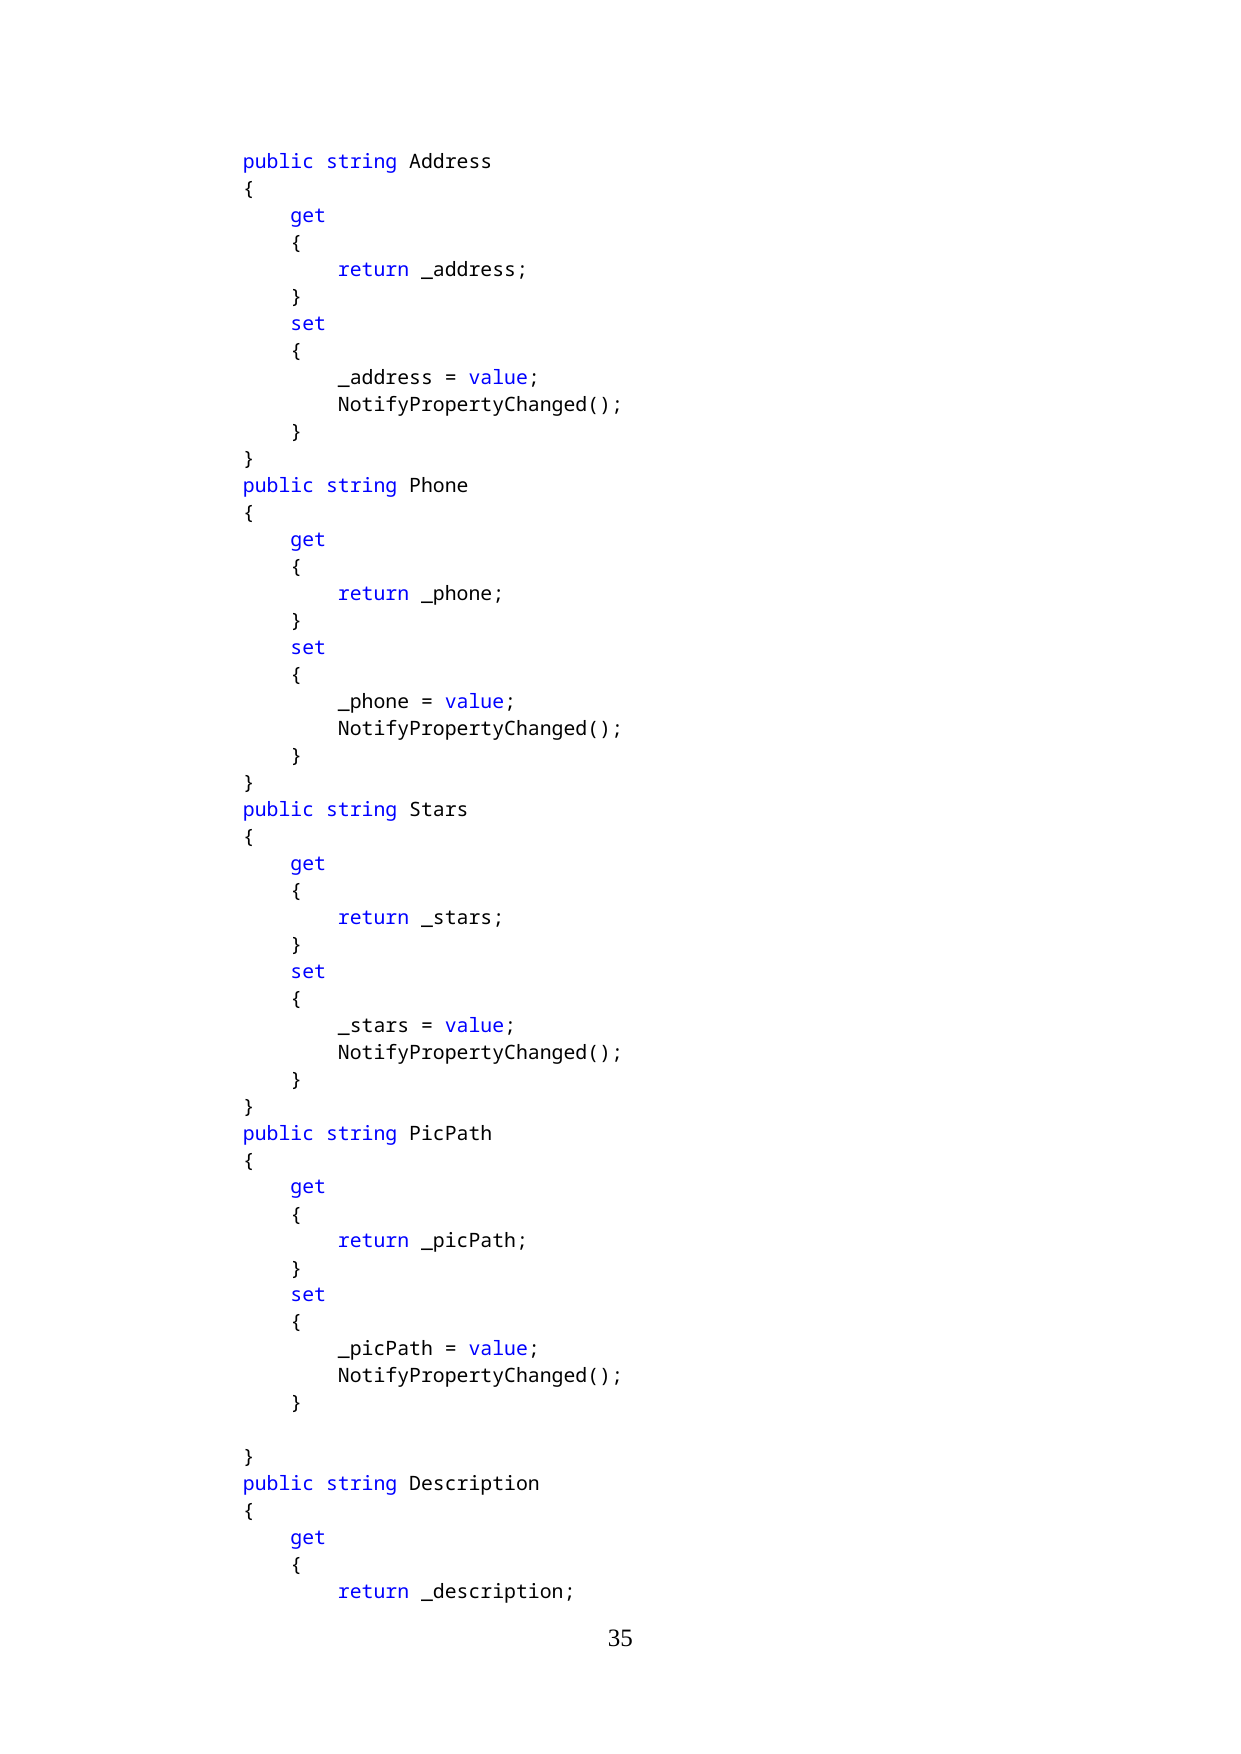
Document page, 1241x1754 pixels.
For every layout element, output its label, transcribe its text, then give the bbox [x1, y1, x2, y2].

text } [148, 1092, 1093, 1119]
text set [148, 957, 1093, 984]
text { [148, 1200, 1093, 1227]
text } [148, 1254, 1093, 1281]
text public string Phone [148, 471, 1093, 498]
text set [148, 309, 1093, 336]
text { [148, 228, 1093, 256]
text set [148, 1281, 1093, 1308]
text { [148, 822, 1093, 849]
text return _stars; [148, 903, 1093, 930]
text NotifyPropertyChanged(); [148, 714, 1093, 741]
text { [148, 1551, 1093, 1577]
text } [148, 1065, 1093, 1092]
text { [148, 876, 1093, 903]
text } [148, 444, 1093, 471]
text { [148, 552, 1093, 579]
text return _phone; [148, 579, 1093, 606]
text } [148, 606, 1093, 633]
text return _address; [148, 256, 1093, 282]
text } [148, 282, 1093, 309]
text return _picPath; [148, 1227, 1093, 1254]
text get [148, 1173, 1093, 1200]
text { [148, 174, 1093, 202]
text public string PicPath [148, 1119, 1093, 1146]
text return _description; [148, 1577, 1093, 1604]
text { [148, 1308, 1093, 1335]
text _phone = value; [148, 687, 1093, 714]
text NotifyPropertyChanged(); [148, 390, 1093, 417]
text public string Address [148, 148, 1093, 174]
text { [148, 498, 1093, 525]
text _address = value; [148, 363, 1093, 390]
text NotifyPropertyChanged(); [148, 1038, 1093, 1065]
text set [148, 633, 1093, 660]
text public string Stars [148, 795, 1093, 822]
text public string Description [148, 1469, 1093, 1497]
text { [148, 1497, 1093, 1523]
text } [148, 930, 1093, 957]
text } [148, 741, 1093, 768]
text get [148, 525, 1093, 552]
text } [148, 417, 1093, 444]
text { [148, 660, 1093, 687]
text NotifyPropertyChanged(); [148, 1362, 1093, 1389]
text get [148, 849, 1093, 876]
text { [148, 984, 1093, 1011]
text _stars = value; [148, 1011, 1093, 1038]
text } [148, 768, 1093, 795]
text { [148, 1146, 1093, 1173]
text } [148, 1389, 1093, 1416]
text _picPath = value; [148, 1335, 1093, 1362]
text get [148, 202, 1093, 228]
text get [148, 1523, 1093, 1551]
text } [148, 1443, 1093, 1469]
text { [148, 336, 1093, 363]
